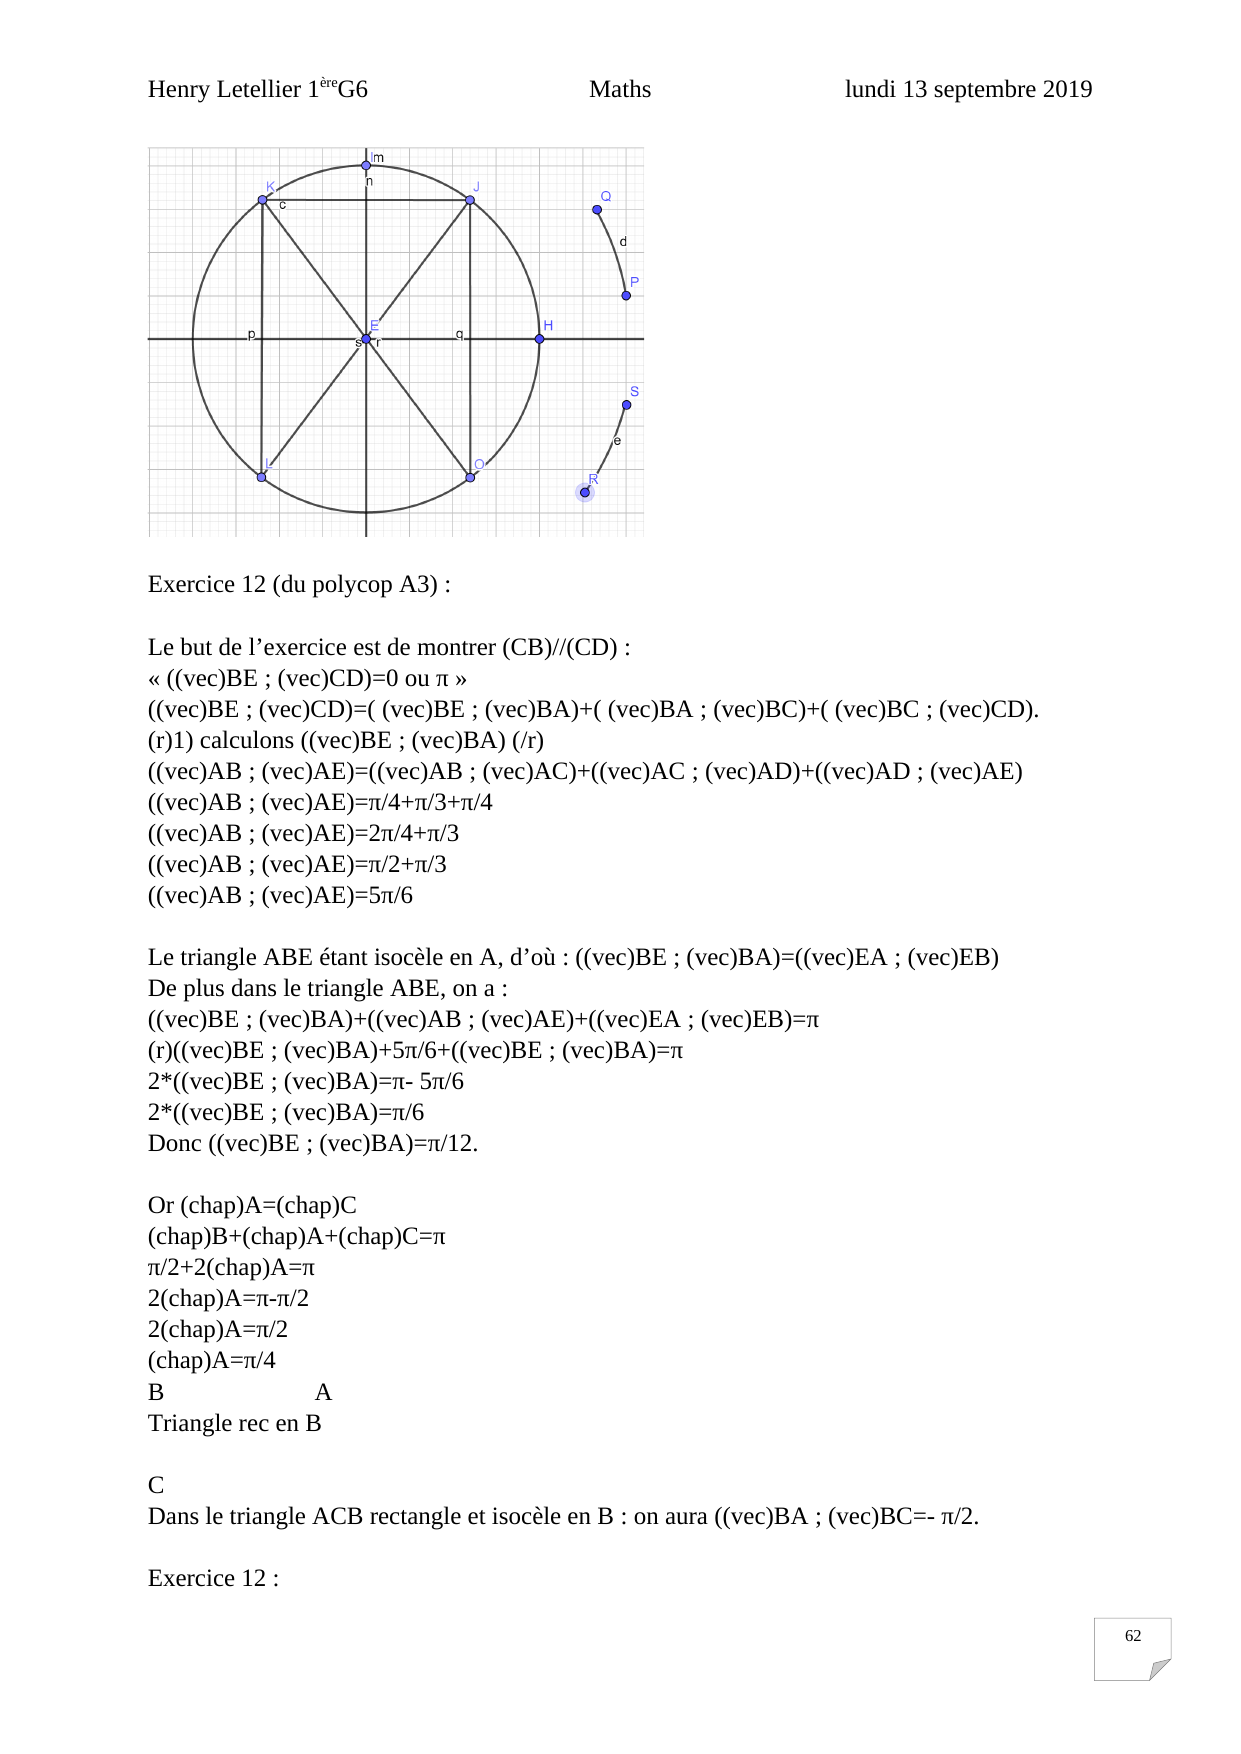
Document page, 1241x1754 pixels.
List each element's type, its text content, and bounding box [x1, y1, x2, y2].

text (r)((vec)BE ; (vec)BA)+5π/6+((vec)BE ; (vec)BA)=π [148, 1035, 1093, 1064]
text ((vec)BE ; (vec)BA)+((vec)AB ; (vec)AE)+((vec)EA ; (vec)EB)=π [148, 1004, 1093, 1033]
text « ((vec)BE ; (vec)CD)=0 ou π » [148, 663, 1093, 691]
text De plus dans le triangle ABE, on a : [148, 973, 1093, 1002]
text Donc ((vec)BE ; (vec)BA)=π/12. [148, 1128, 1093, 1157]
text Le but de l’exercice est de montrer (CB)//(CD) : [148, 632, 1093, 660]
text (chap)A=π/4 [148, 1346, 1093, 1374]
text B A [148, 1377, 1093, 1405]
text ((vec)AB ; (vec)AE)=π/2+π/3 [148, 849, 1093, 878]
text Le triangle ABE étant isocèle en A, d’où : ((vec)BE ; (vec)BA)=((vec)EA ; (vec)EB) [148, 942, 1093, 971]
text (chap)B+(chap)A+(chap)C=π [148, 1221, 1093, 1250]
text π/2+2(chap)A=π [148, 1252, 1093, 1281]
text (r)1) calculons ((vec)BE ; (vec)BA) (/r) [148, 725, 1093, 753]
text Triangle rec en B [148, 1408, 1093, 1436]
text 2*((vec)BE ; (vec)BA)=π/6 [148, 1097, 1093, 1126]
text Exercice 12 (du polycop A3) : [148, 569, 1093, 598]
text 2(chap)A=π-π/2 [148, 1283, 1093, 1312]
picture [147, 147, 645, 537]
text ((vec)BE ; (vec)CD)=( (vec)BE ; (vec)BA)+( (vec)BA ; (vec)BC)+( (vec)BC ; (vec)CD). [148, 694, 1093, 722]
text 2(chap)A=π/2 [148, 1314, 1093, 1343]
text Dans le triangle ACB rectangle et isocèle en B : on aura ((vec)BA ; (vec)BC=- π/2. [148, 1501, 1093, 1529]
text Exercice 12 : [148, 1563, 1093, 1592]
text Or (chap)A=(chap)C [148, 1190, 1093, 1219]
text ((vec)AB ; (vec)AE)=π/4+π/3+π/4 [148, 787, 1093, 816]
text ((vec)AB ; (vec)AE)=((vec)AB ; (vec)AC)+((vec)AC ; (vec)AD)+((vec)AD ; (vec)AE) [148, 756, 1093, 784]
text ((vec)AB ; (vec)AE)=5π/6 [148, 880, 1093, 909]
text 2*((vec)BE ; (vec)BA)=π- 5π/6 [148, 1066, 1093, 1095]
text C [148, 1470, 1093, 1498]
text ((vec)AB ; (vec)AE)=2π/4+π/3 [148, 818, 1093, 847]
